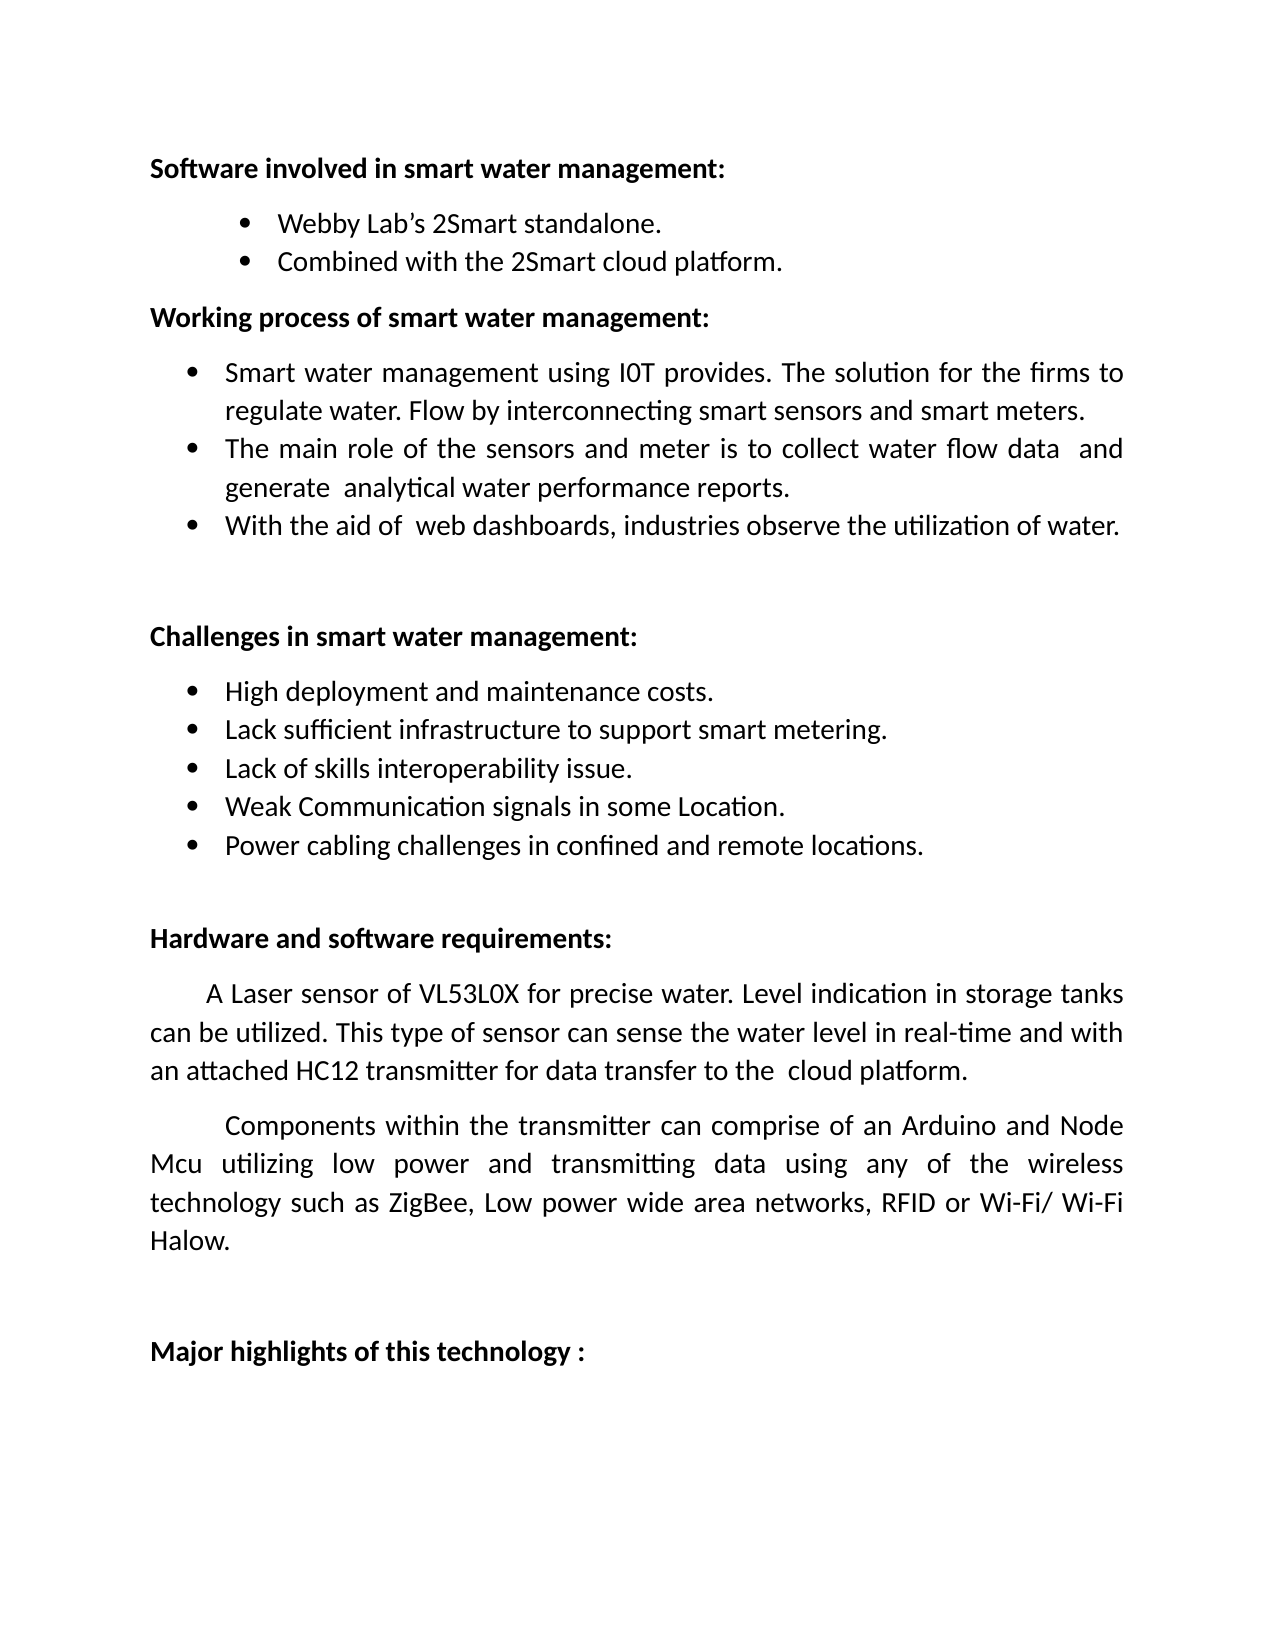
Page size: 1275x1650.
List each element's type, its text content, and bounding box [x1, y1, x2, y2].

text Working process of smart water management: [150, 299, 1125, 334]
list Power cabling challenges in confined and remote locations. [187, 827, 1125, 862]
list Combined with the 2Smart cloud platform. [240, 243, 1125, 279]
text Components within the transmitter can comprise of an Arduino and Node Mcu utilizing low power and transmitting data using any of the wireless technology such as ZigBee, Low power wide area networks, RFID or Wi-Fi/ Wi-Fi Halow. [150, 1107, 1125, 1258]
text A Laser sensor of VL53L0X for precise water. Level indication in storage tanks can be utilized. This type of sensor can sense the water level in real-time and with an attached HC12 transmitter for data transfer to the cloud platform. [150, 975, 1125, 1088]
list High deployment and maintenance costs. [187, 673, 1125, 708]
text Software involved in smart water management: [150, 150, 1125, 186]
text Challenges in smart water management: [150, 618, 1125, 653]
list Lack sufficient infrastructure to support smart metering. [187, 711, 1125, 747]
list Webby Lab’s 2Smart standalone. [240, 205, 1125, 241]
list Weak Communication signals in some Location. [187, 788, 1125, 824]
list With the aid of web dashboards, industries observe the utilization of water. [187, 507, 1125, 543]
list Smart water management using I0T provides. The solution for the firms to regulate water. Flow by interconnecting smart sensors and smart meters. [187, 354, 1125, 428]
text Major highlights of this technology : [150, 1333, 1125, 1368]
text Hardware and software requirements: [150, 920, 1125, 956]
list The main role of the sensors and meter is to collect water flow data and generate analytical water performance reports. [187, 431, 1125, 505]
list Lack of skills interoperability issue. [187, 750, 1125, 785]
